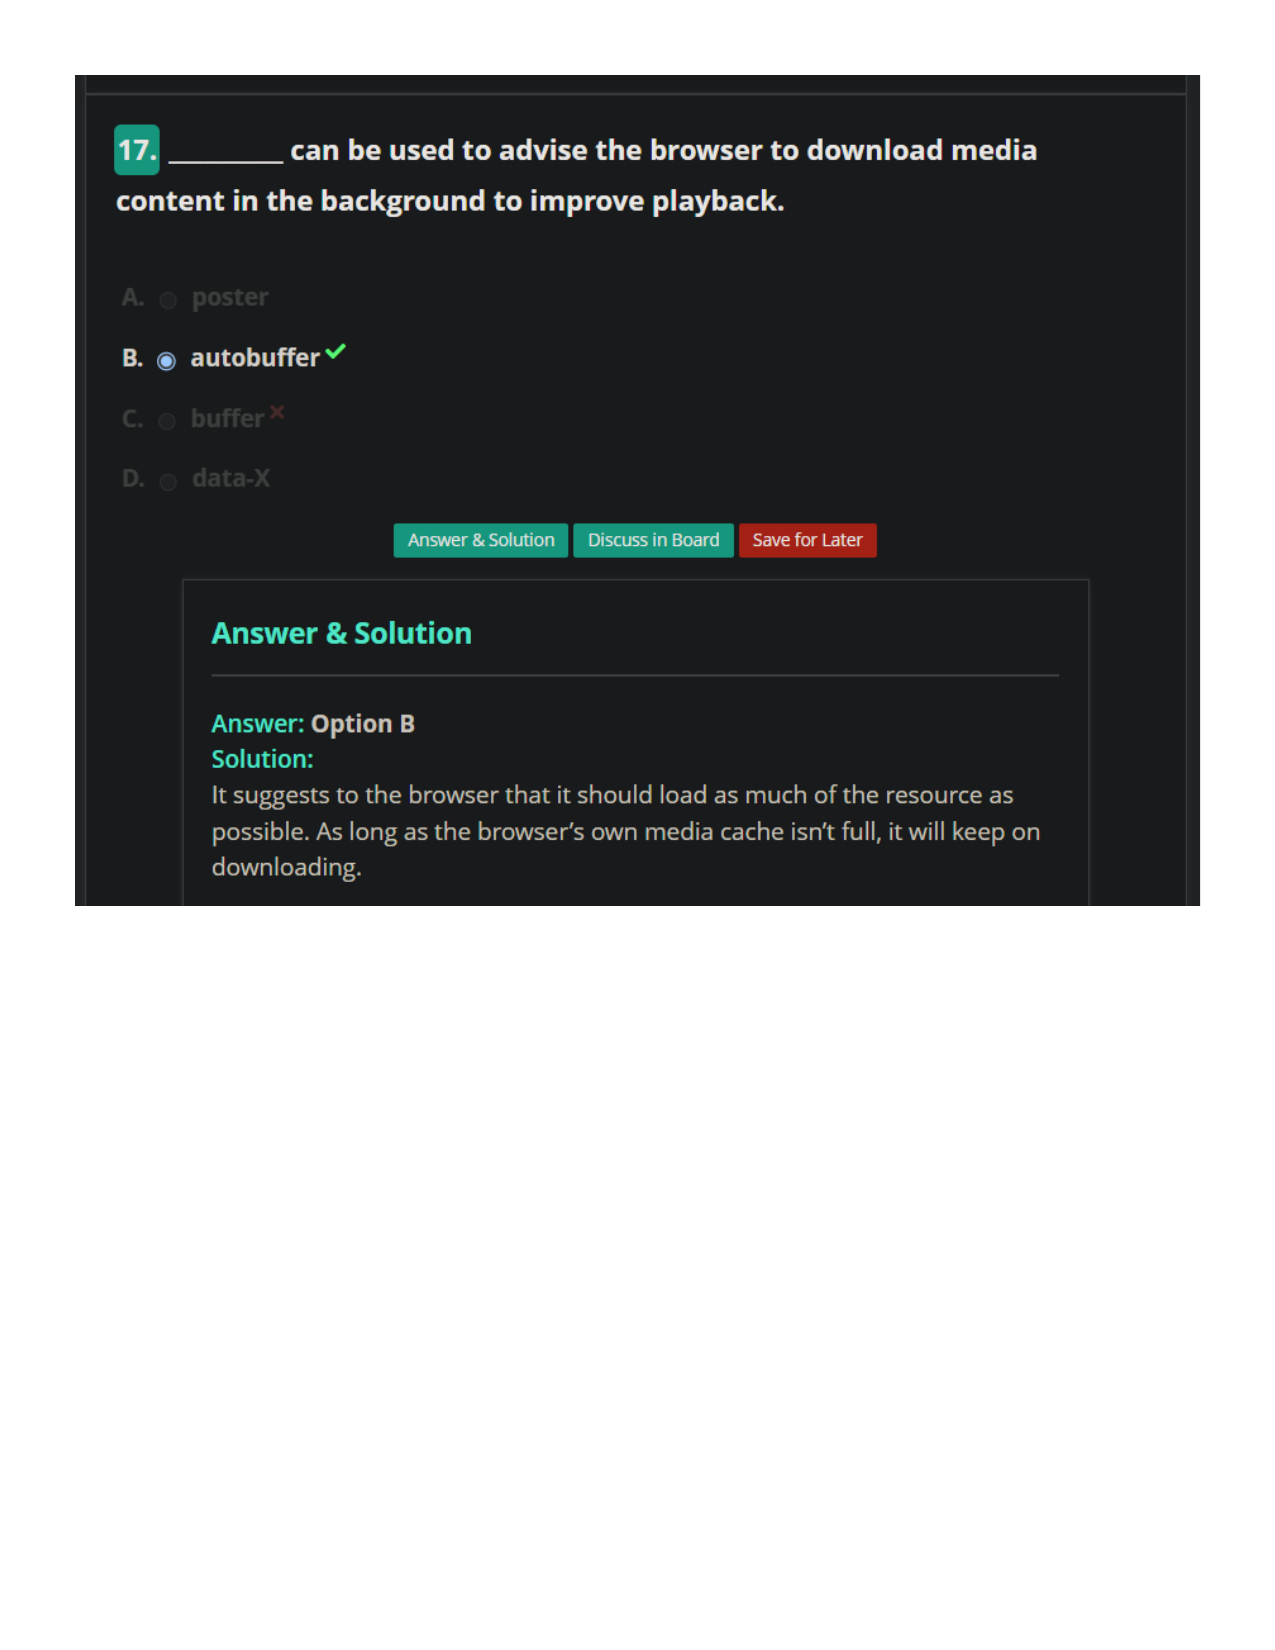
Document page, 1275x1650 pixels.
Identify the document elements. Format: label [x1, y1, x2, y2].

picture [75, 75, 1200, 906]
